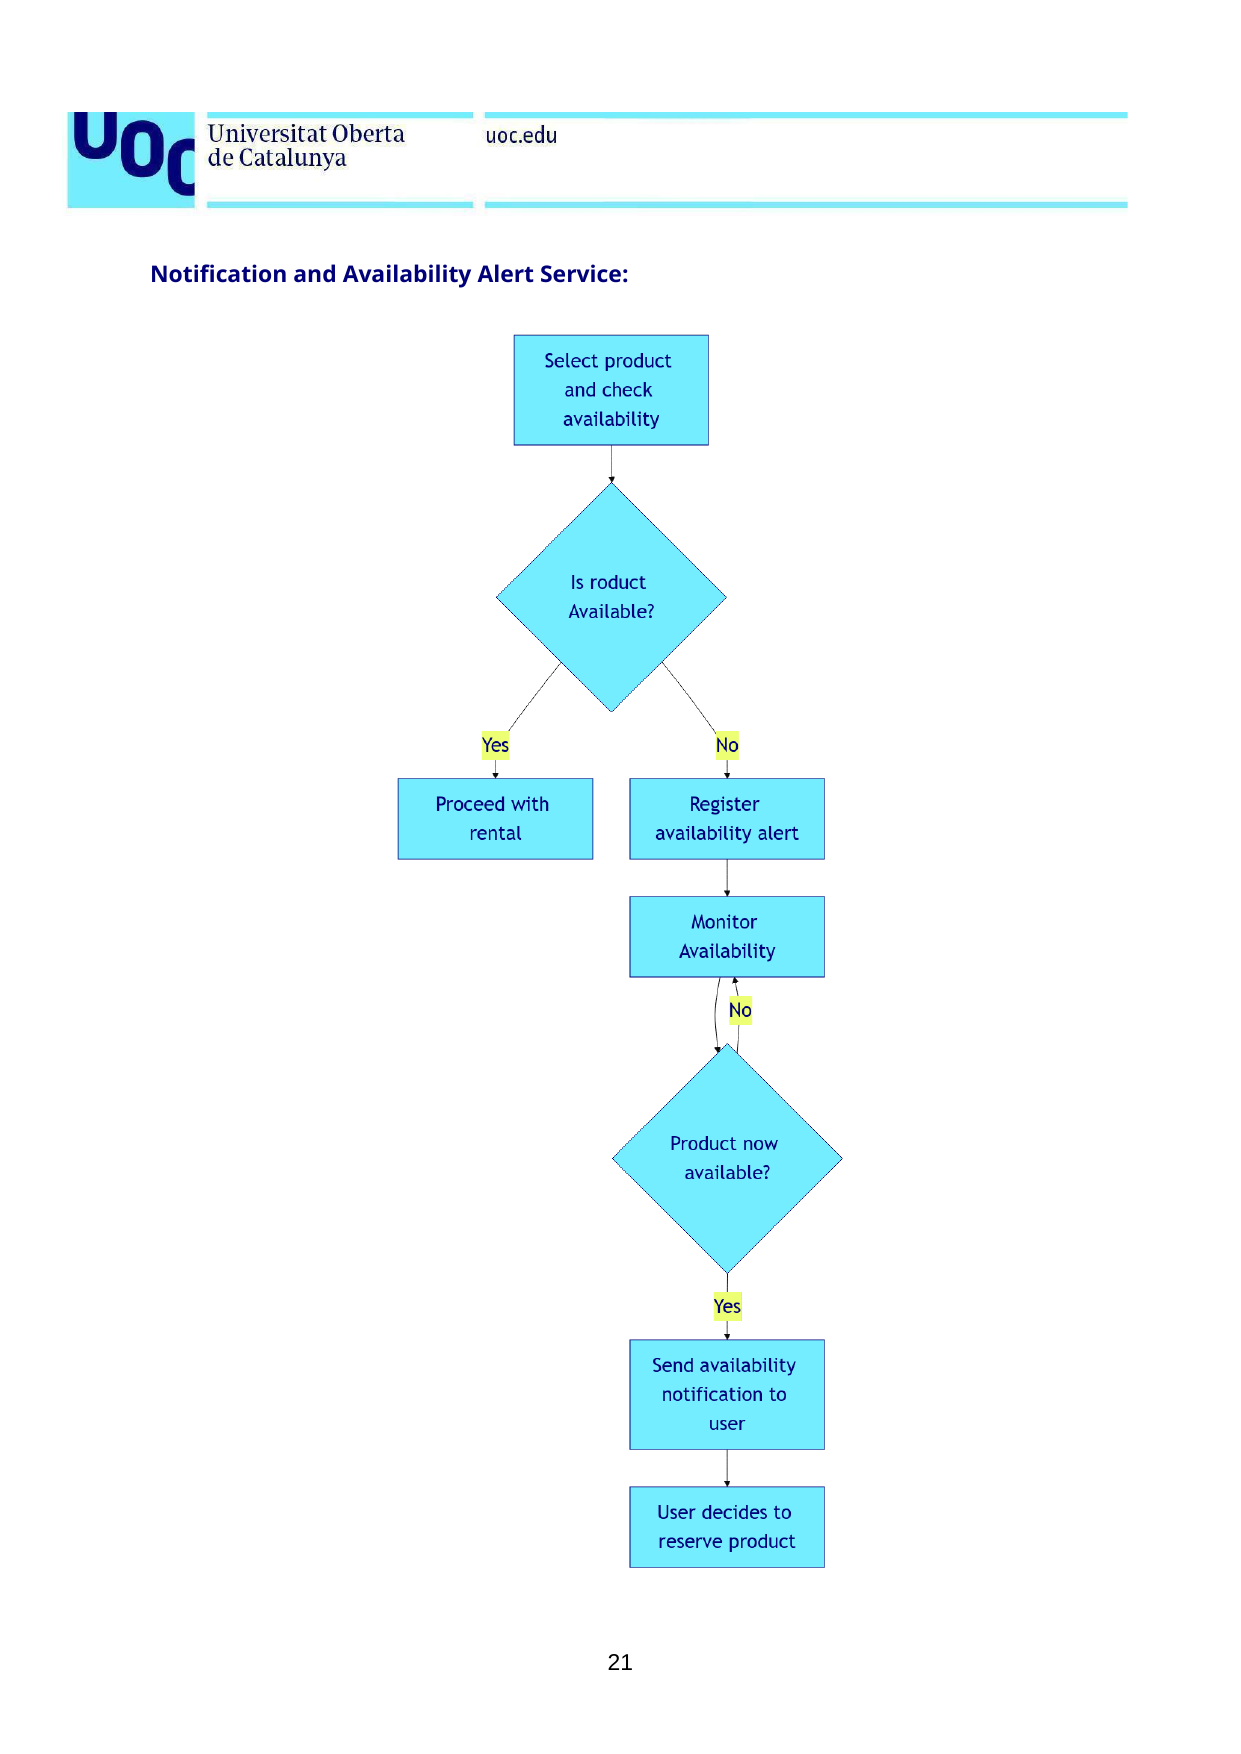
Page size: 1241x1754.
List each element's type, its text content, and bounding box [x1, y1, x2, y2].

text Notification and Availability Alert Service: [150, 150, 1090, 289]
picture [392, 329, 848, 1573]
picture [62, 112, 1128, 216]
